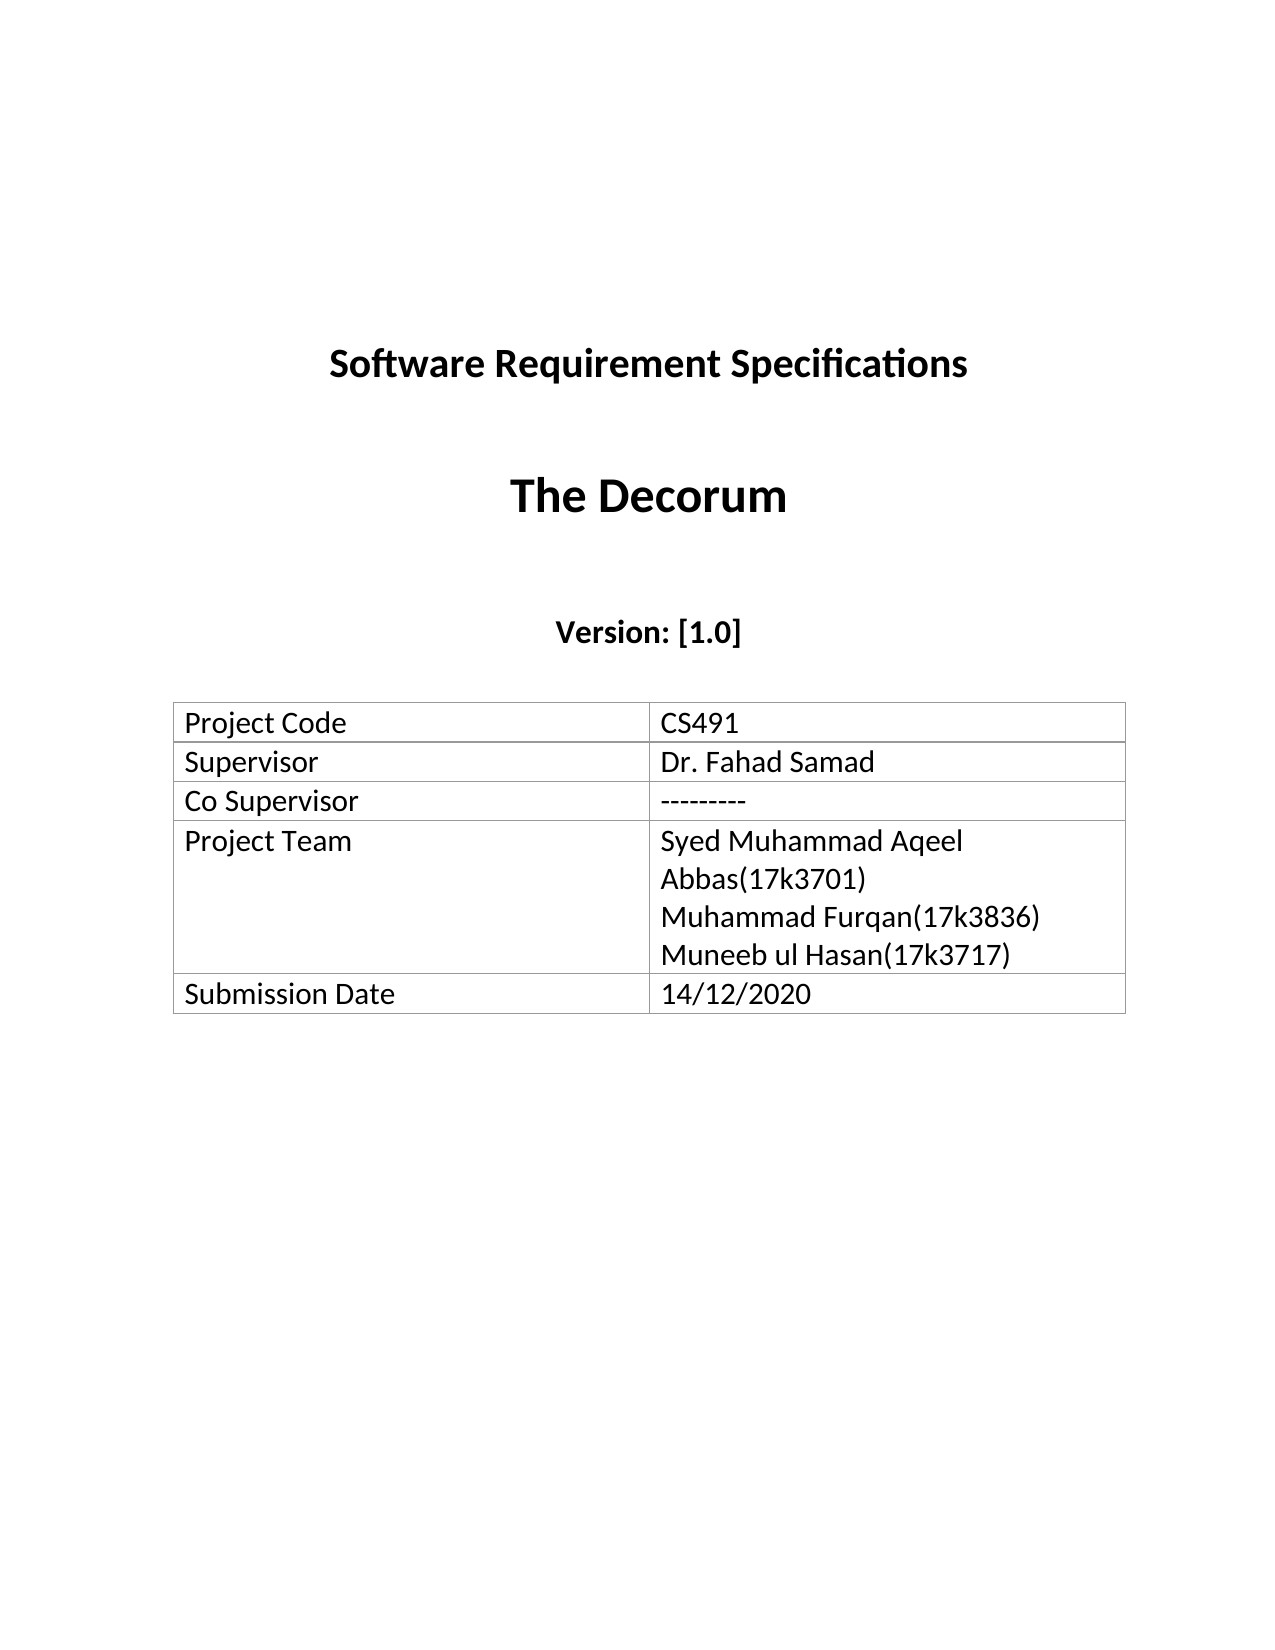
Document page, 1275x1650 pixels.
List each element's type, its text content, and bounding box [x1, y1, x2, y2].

table_header Software Requirement Specifications The Decorum Version: [1.0] [161, 150, 1136, 1500]
